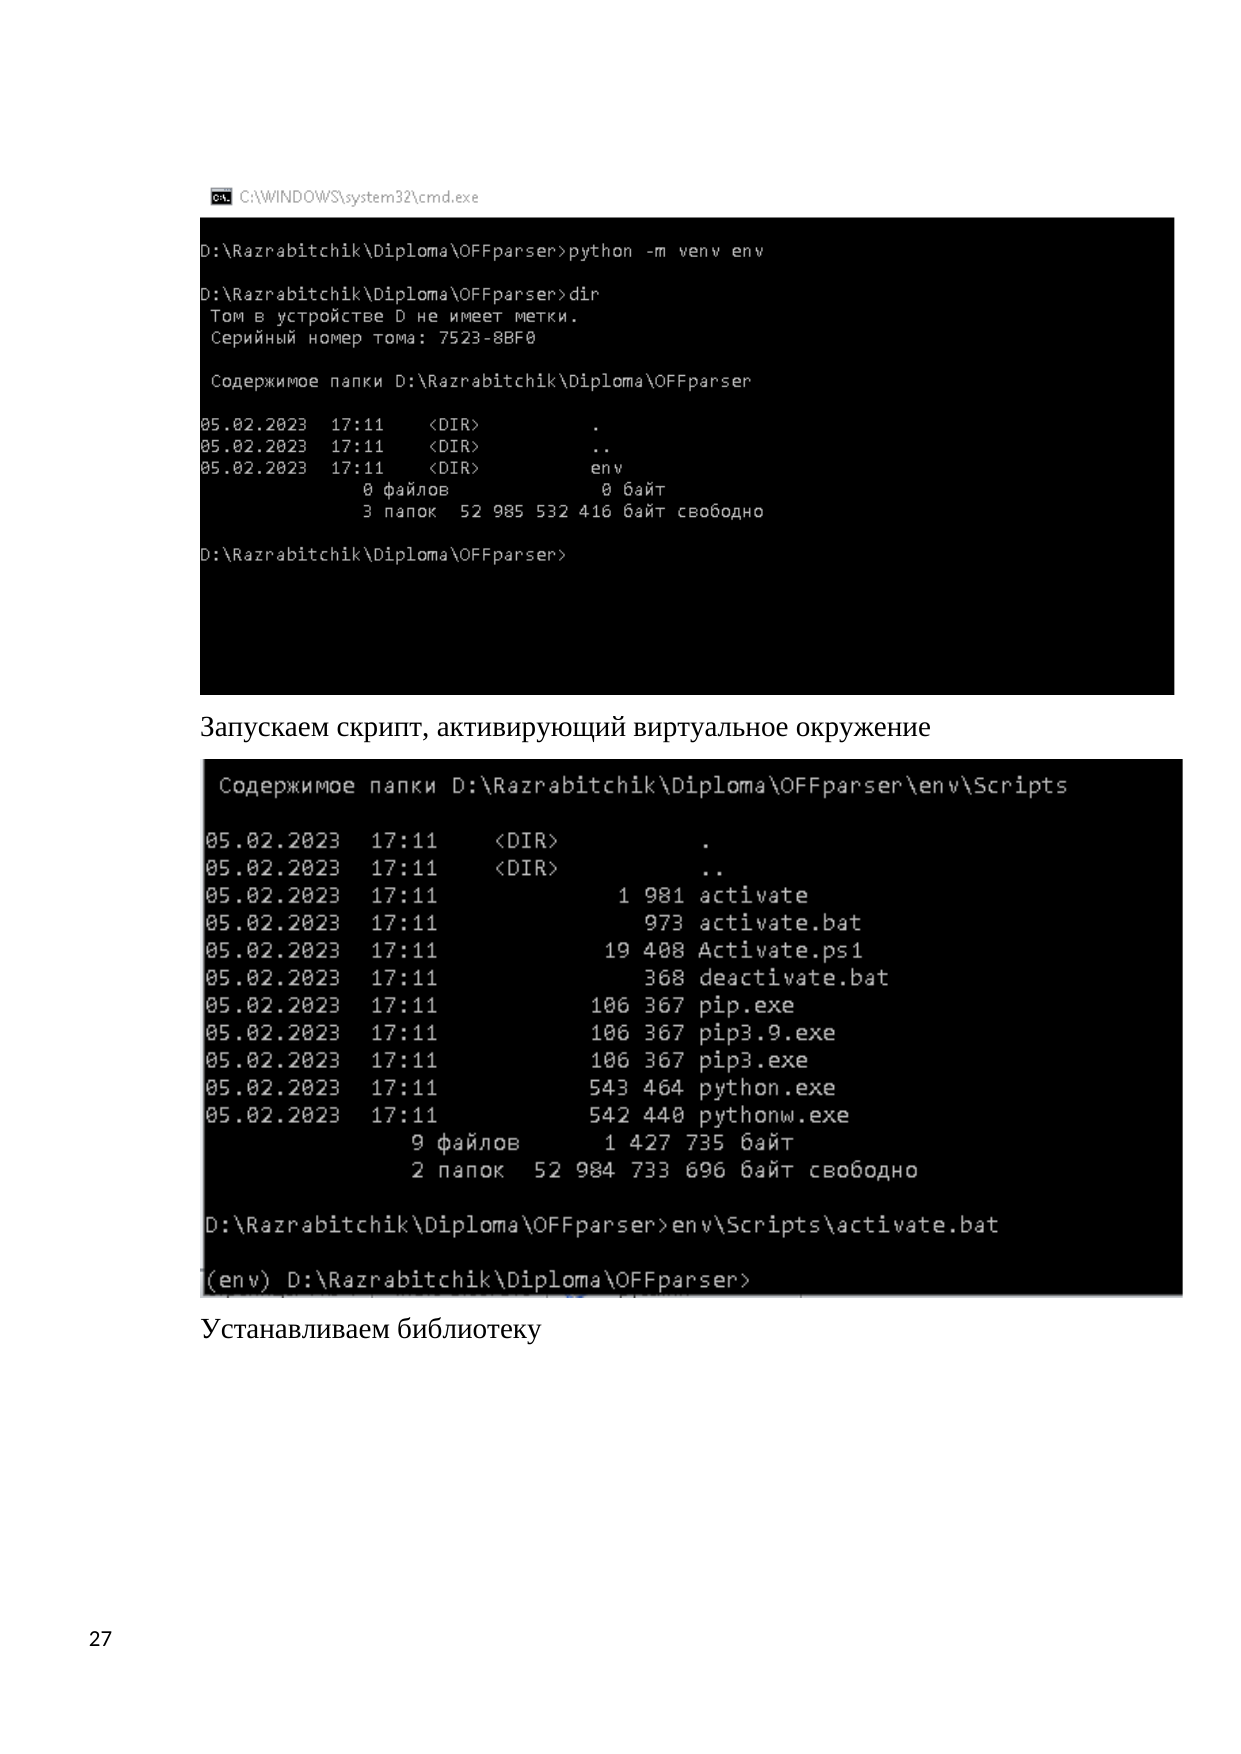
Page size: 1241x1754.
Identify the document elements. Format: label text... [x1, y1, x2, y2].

picture [200, 177, 1175, 695]
text Запускаем скрипт, активирующий виртуальное окружение [126, 709, 1063, 742]
picture [200, 759, 1183, 1298]
text Устанавливаем библиотеку [126, 1312, 1063, 1345]
